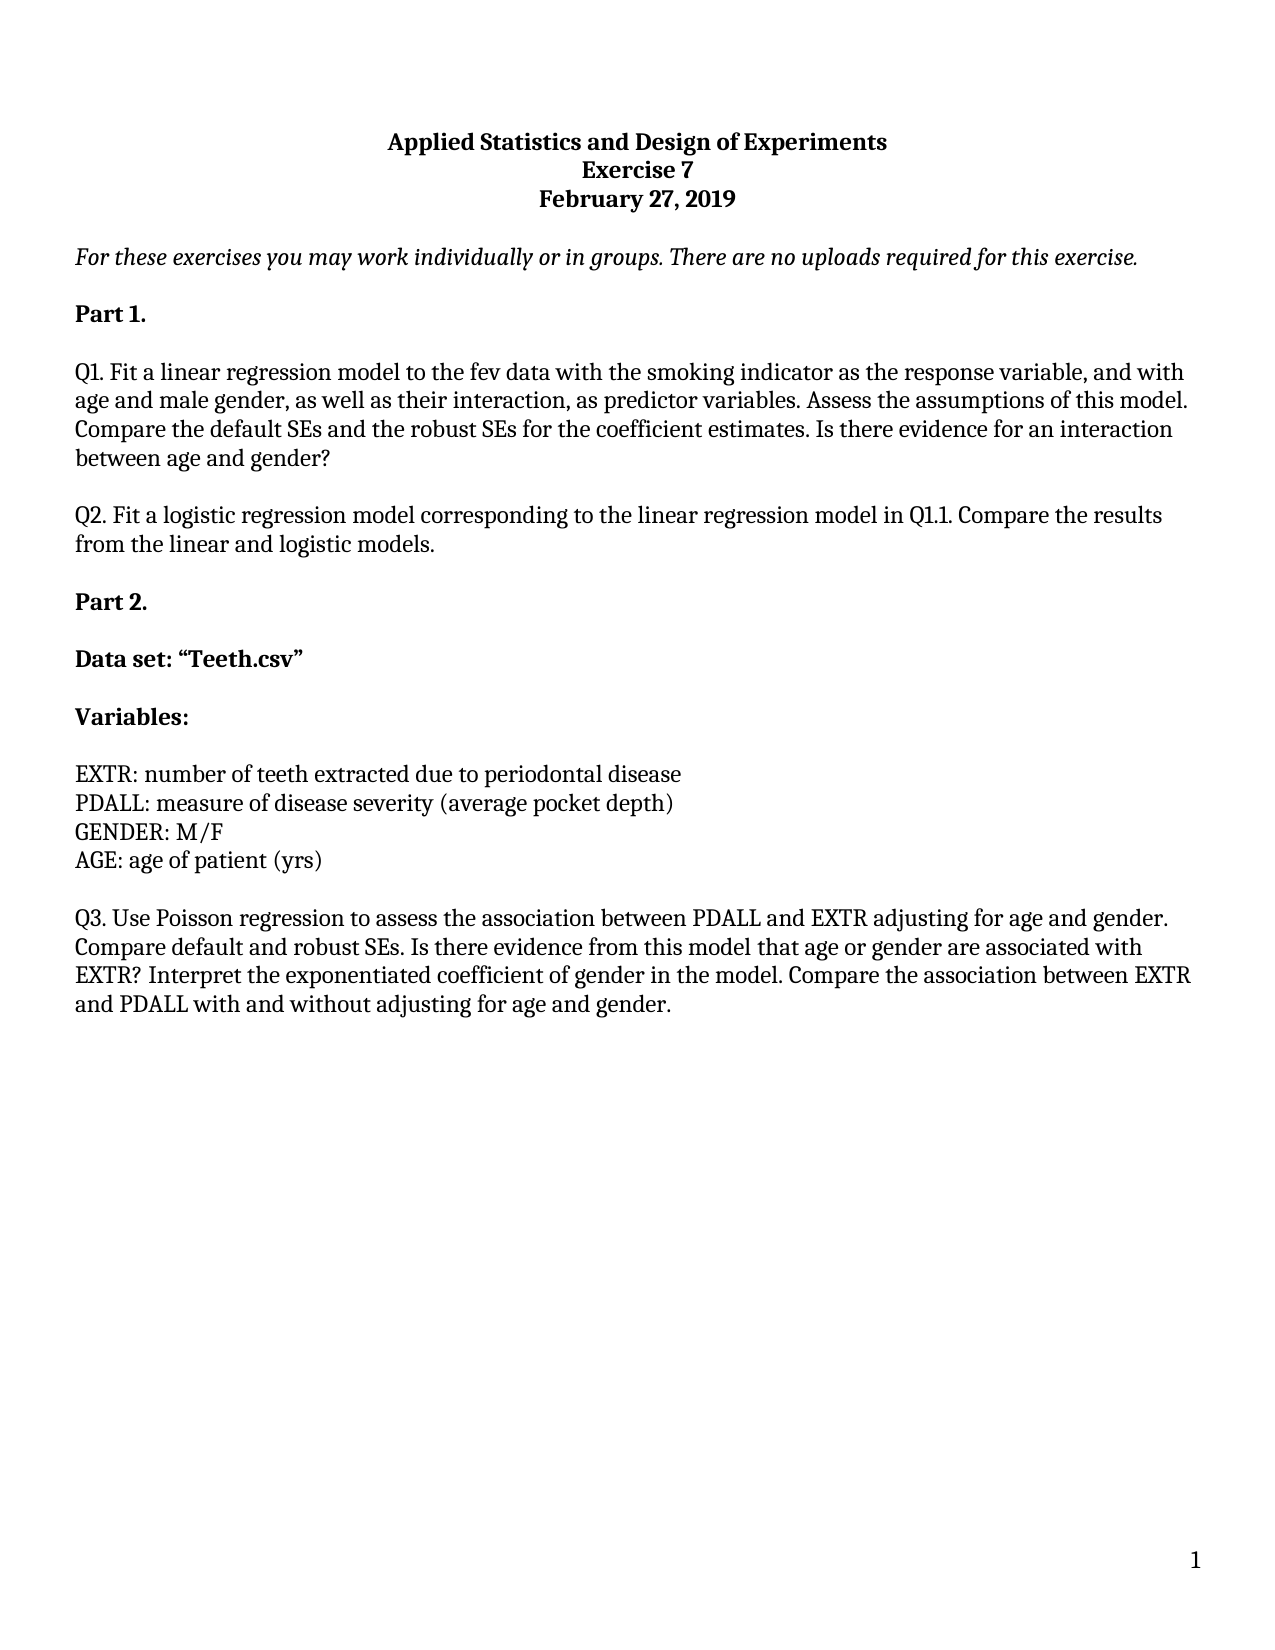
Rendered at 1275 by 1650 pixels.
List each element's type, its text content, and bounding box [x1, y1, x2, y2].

text Applied Statistics and Design of Experiments [75, 128, 1200, 156]
text Q3. Use Poisson regression to assess the association between PDALL and EXTR adjusting for age and gender. Compare default and robust SEs. Is there evidence from this model that age or gender are associated with EXTR? Interpret the exponentiated coefficient of gender in the model. Compare the association between EXTR and PDALL with and without adjusting for age and gender. [75, 904, 1200, 1019]
text GENDER: M/F [75, 818, 1200, 846]
text EXTR: number of teeth extracted due to periodontal disease [75, 760, 1200, 789]
text Variables: [75, 703, 1200, 731]
text AGE: age of patient (yrs) [75, 846, 1200, 875]
text PDALL: measure of disease severity (average pocket depth) [75, 789, 1200, 818]
text Exercise 7 [75, 156, 1200, 185]
text Part 1. [75, 300, 1200, 329]
text Part 2. [75, 588, 1200, 616]
text Q2. Fit a logistic regression model corresponding to the linear regression model in Q1.1. Compare the results from the linear and logistic models. [75, 501, 1200, 559]
text Data set: “Teeth.csv” [75, 645, 1200, 674]
text February 27, 2019 [75, 185, 1200, 214]
text Q1. Fit a linear regression model to the fev data with the smoking indicator as the response variable, and with age and male gender, as well as their interaction, as predictor variables. Assess the assumptions of this model. Compare the default SEs and the robust SEs for the coefficient estimates. Is there evidence for an interaction between age and gender? [75, 358, 1200, 473]
text For these exercises you may work individually or in groups. There are no uploads required for this exercise. [75, 243, 1200, 271]
